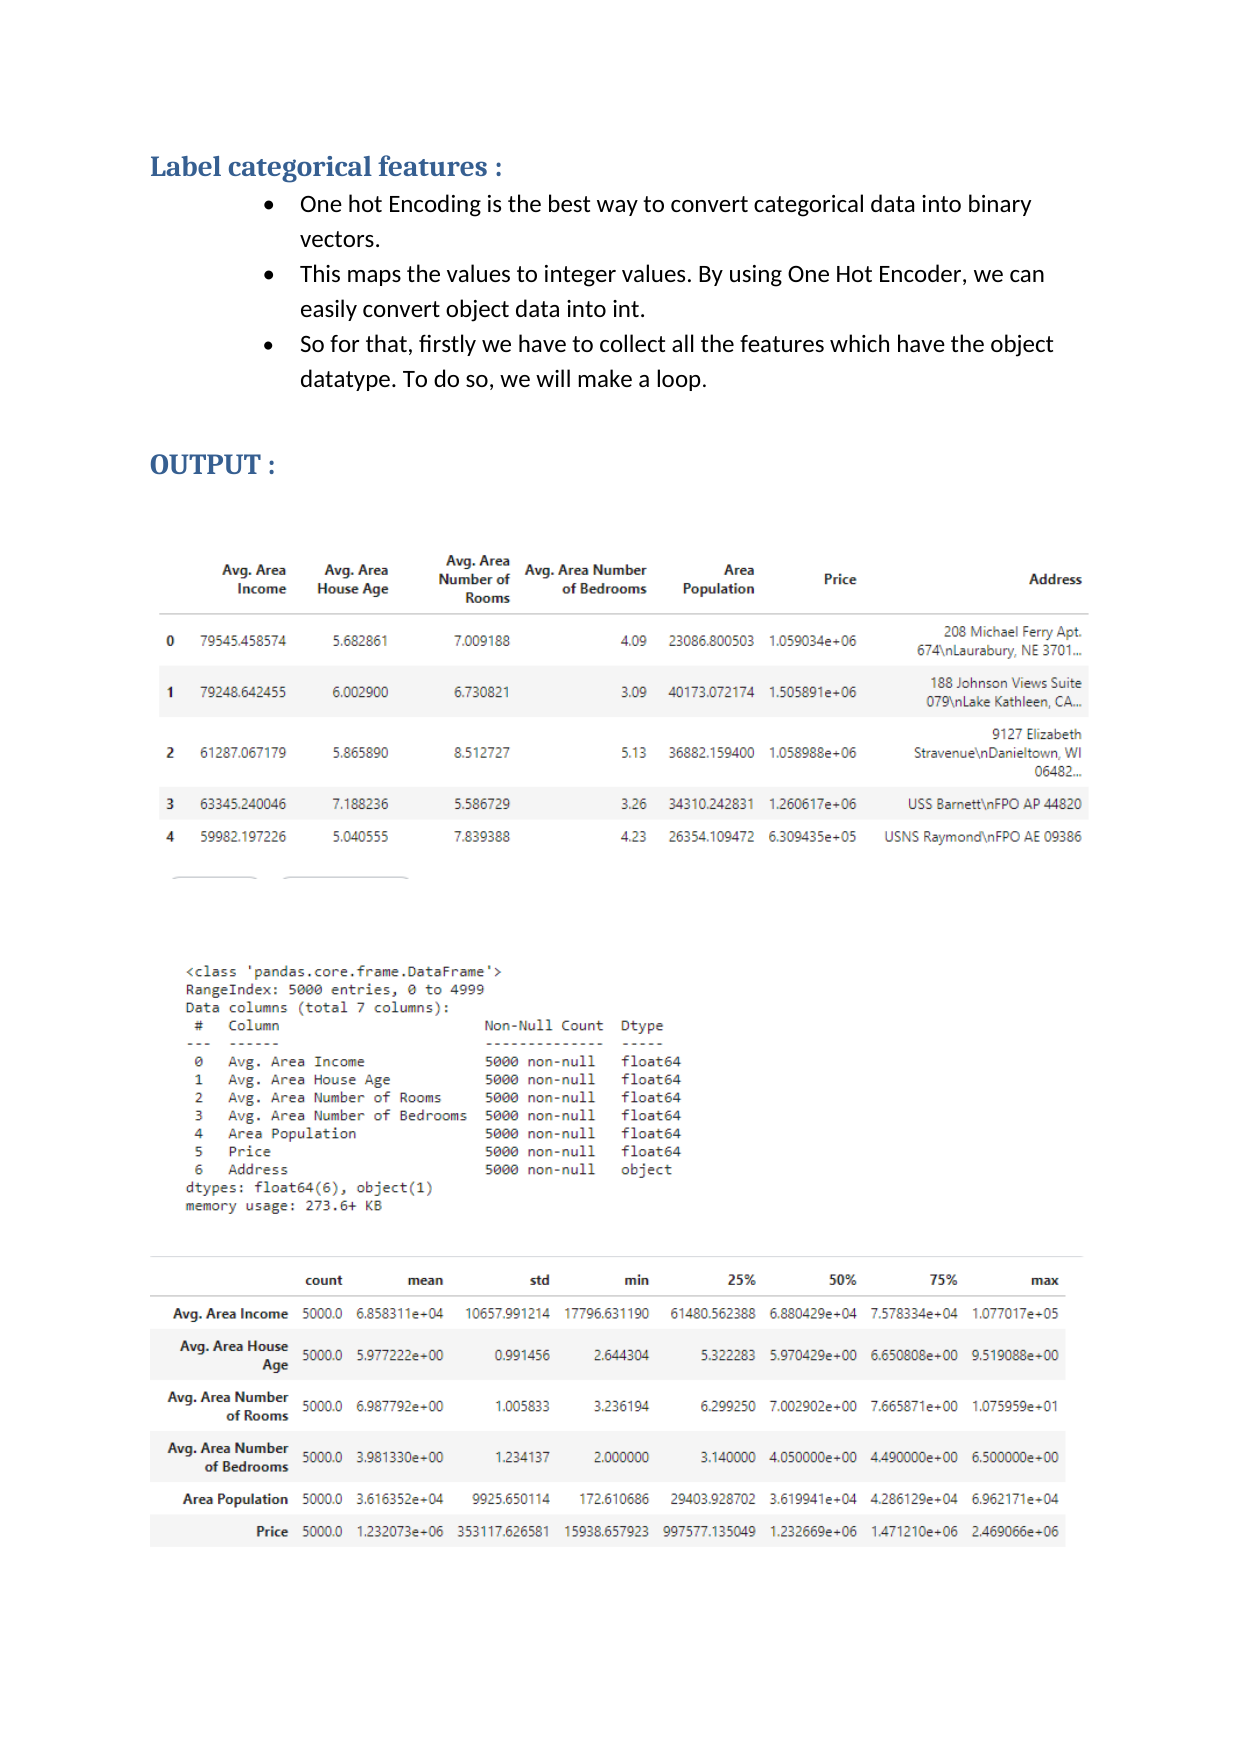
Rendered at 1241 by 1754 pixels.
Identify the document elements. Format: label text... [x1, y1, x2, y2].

subtitle Label categorical features : [150, 150, 1090, 183]
picture [150, 1256, 1091, 1569]
list One hot Encoding is the best way to convert categorical data into binary vectors. [262, 188, 1090, 254]
list This maps the values to integer values. By using One Hot Encoder, we can easily convert object data into int. [262, 258, 1090, 324]
picture [150, 540, 1125, 879]
subtitle OUTPUT : [150, 448, 1090, 482]
list So for that, firstly we have to collect all the features which have the object datatype. To do so, we will make a loop. [262, 328, 1090, 394]
picture [150, 957, 1125, 1232]
